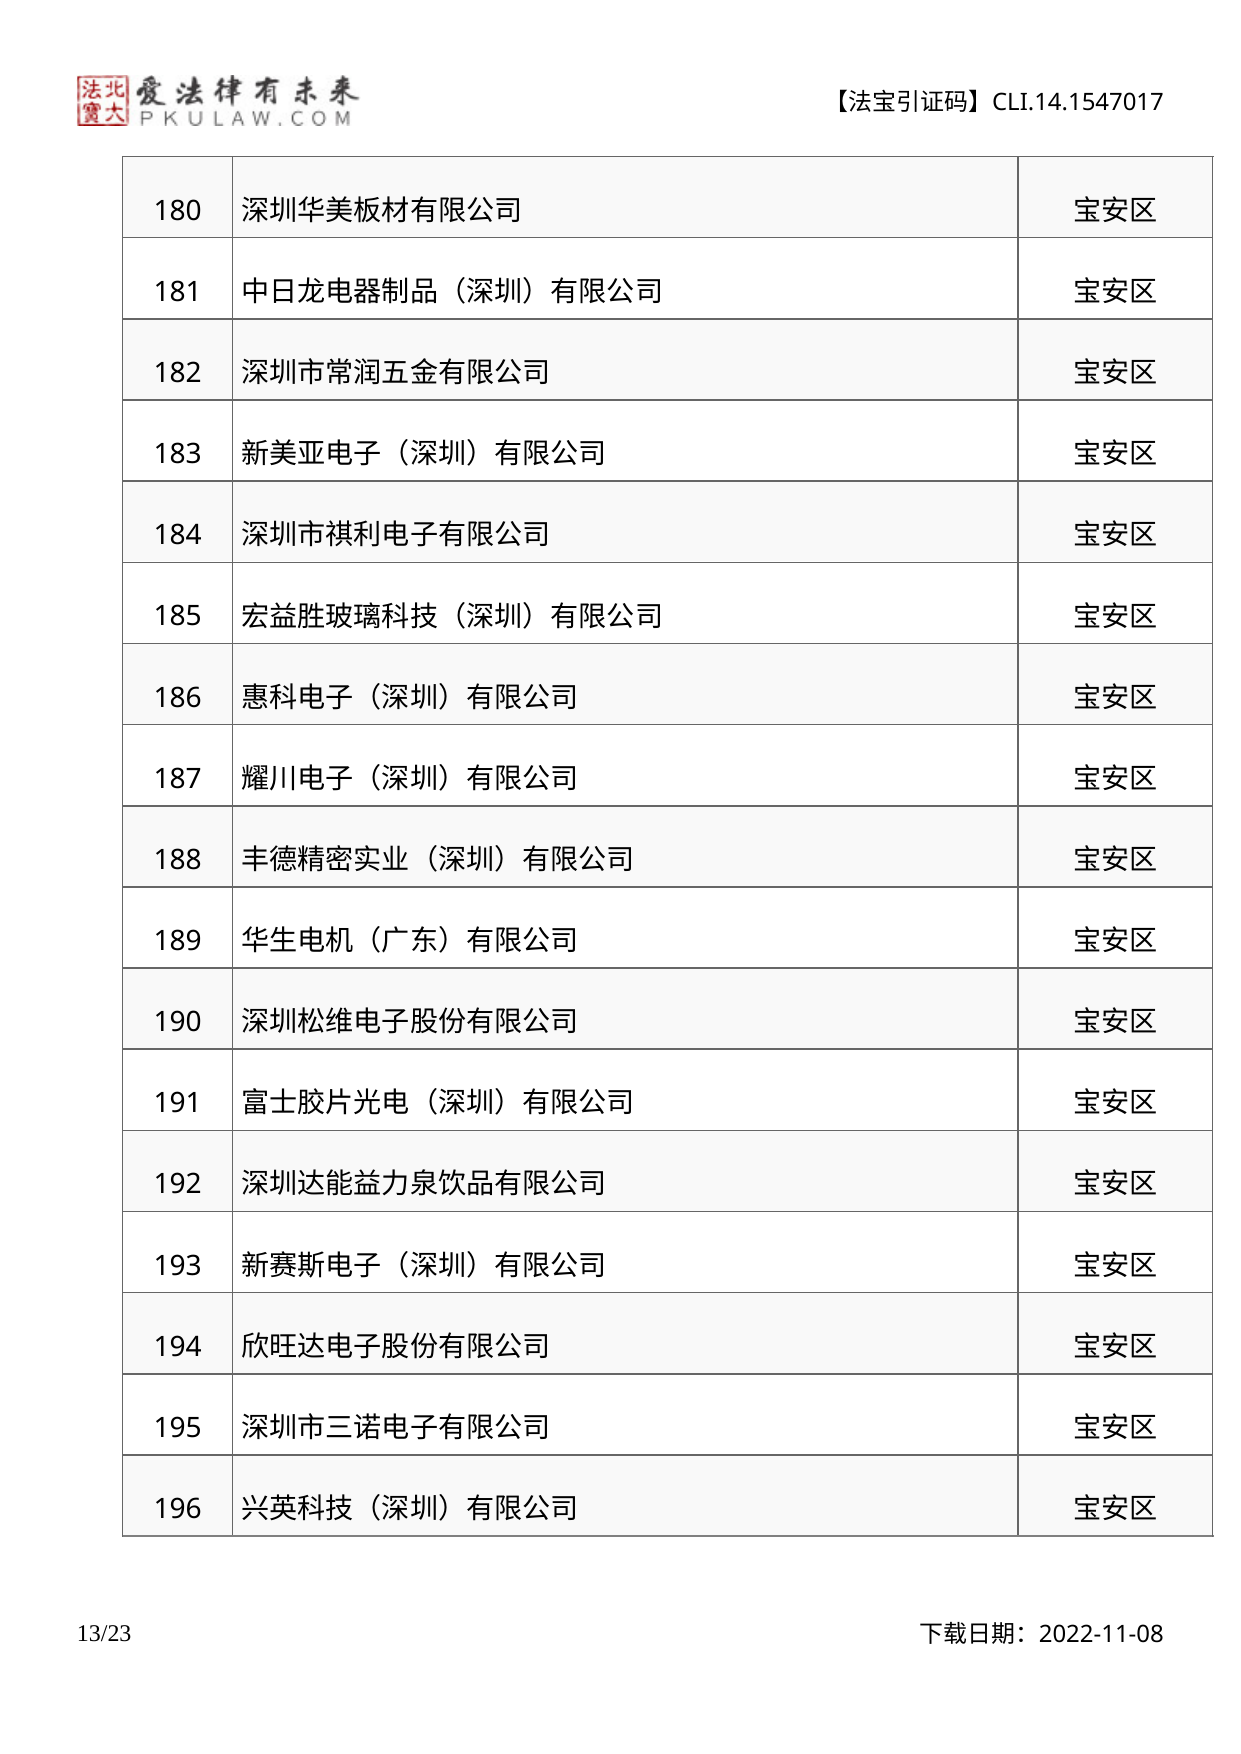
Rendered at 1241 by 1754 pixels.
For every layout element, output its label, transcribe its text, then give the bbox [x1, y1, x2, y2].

table_cell 宝安区 [1019, 1456, 1212, 1535]
table_cell 新美亚电子（深圳）有限公司 [233, 401, 1017, 480]
table_cell 宝安区 [1019, 1293, 1212, 1373]
table_cell 183 [123, 401, 232, 480]
table_cell 宝安区 [1019, 157, 1212, 237]
table_cell 宝安区 [1019, 1375, 1212, 1454]
table_cell 深圳市常润五金有限公司 [233, 320, 1017, 399]
table_cell 195 [123, 1375, 232, 1454]
table_cell 宝安区 [1019, 969, 1212, 1048]
table_cell 兴英科技（深圳）有限公司 [233, 1456, 1017, 1535]
table_cell 宝安区 [1019, 644, 1212, 724]
table_cell 新赛斯电子（深圳）有限公司 [233, 1212, 1017, 1292]
table_cell 184 [123, 482, 232, 561]
table_cell 187 [123, 725, 232, 805]
table_cell 宝安区 [1019, 1212, 1212, 1292]
table_cell 宝安区 [1019, 888, 1212, 967]
table_cell 中日龙电器制品（深圳）有限公司 [233, 238, 1017, 318]
table_cell 宝安区 [1019, 238, 1212, 318]
table_cell 宝安区 [1019, 401, 1212, 480]
table_cell 宝安区 [1019, 320, 1212, 399]
table_cell 惠科电子（深圳）有限公司 [233, 644, 1017, 724]
table_cell 193 [123, 1212, 232, 1292]
table_cell 191 [123, 1050, 232, 1129]
table_cell 深圳松维电子股份有限公司 [233, 969, 1017, 1048]
table_cell 宝安区 [1019, 725, 1212, 805]
table_cell 194 [123, 1293, 232, 1373]
table_cell 宝安区 [1019, 482, 1212, 561]
table_cell 192 [123, 1131, 232, 1211]
table_cell 深圳达能益力泉饮品有限公司 [233, 1131, 1017, 1211]
table_cell 深圳市三诺电子有限公司 [233, 1375, 1017, 1454]
table_cell 宝安区 [1019, 1131, 1212, 1211]
table_cell 180 [123, 157, 232, 237]
table_cell 耀川电子（深圳）有限公司 [233, 725, 1017, 805]
table_cell 欣旺达电子股份有限公司 [233, 1293, 1017, 1373]
table_cell 深圳市祺利电子有限公司 [233, 482, 1017, 561]
picture [76, 75, 361, 126]
table_cell 188 [123, 807, 232, 886]
table_cell 深圳华美板材有限公司 [233, 157, 1017, 237]
table_cell 181 [123, 238, 232, 318]
table_cell 宏益胜玻璃科技（深圳）有限公司 [233, 563, 1017, 643]
table_cell 宝安区 [1019, 1050, 1212, 1129]
table_cell 富士胶片光电（深圳）有限公司 [233, 1050, 1017, 1129]
table_cell 185 [123, 563, 232, 643]
table_cell 宝安区 [1019, 807, 1212, 886]
table_cell 华生电机（广东）有限公司 [233, 888, 1017, 967]
table_cell 196 [123, 1456, 232, 1535]
table_cell 182 [123, 320, 232, 399]
table_cell 190 [123, 969, 232, 1048]
table_cell 186 [123, 644, 232, 724]
table_cell 189 [123, 888, 232, 967]
table_cell 丰德精密实业（深圳）有限公司 [233, 807, 1017, 886]
table_cell 宝安区 [1019, 563, 1212, 643]
